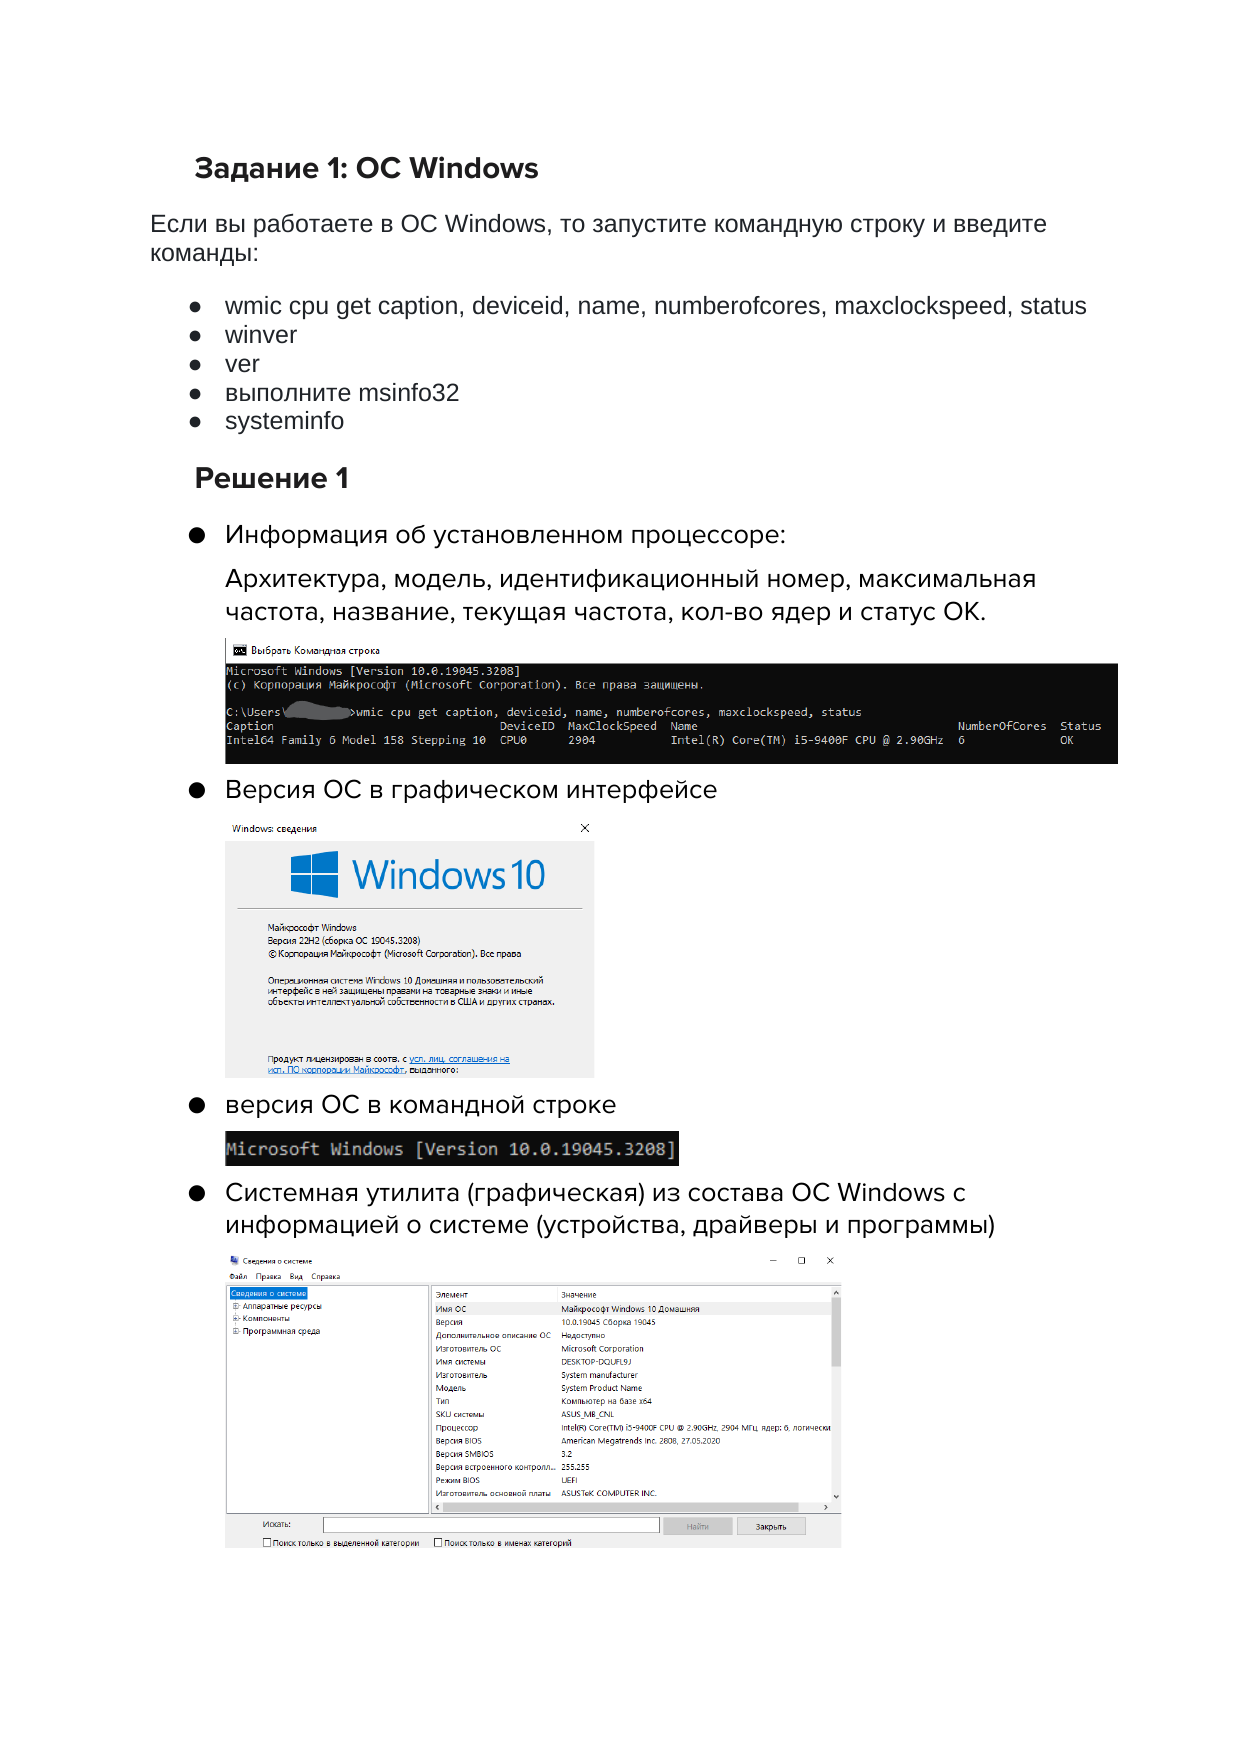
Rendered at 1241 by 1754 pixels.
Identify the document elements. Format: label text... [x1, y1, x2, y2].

list Системная утилита (графическая) из состава ОС Windows с информацией о системе (устройства, драйверы и программы) [187, 1176, 1090, 1242]
list Информация об установленном процессоре: [187, 519, 1090, 552]
list ver [187, 349, 1090, 378]
picture [225, 1252, 842, 1548]
picture [225, 817, 595, 1078]
list systeminfo [187, 406, 1090, 435]
subtitle Решение 1 [194, 460, 1090, 498]
text Архитектура, модель, идентификационный номер, максимальная частота, название, текущая частота, кол-во ядер и статус ОК. [225, 562, 1090, 628]
list Версия ОС в графическом интерфейсе [187, 774, 1090, 807]
picture [225, 1131, 679, 1166]
list выполните msinfo32 [187, 378, 1090, 406]
subtitle Задание 1: ОС Windows [194, 150, 1090, 188]
text Если вы работаете в ОС Windows, то запустите командную строку и введите команды: [150, 209, 1090, 266]
list wmic cpu get caption, deviceid, name, numberofcores, maxclockspeed, status [187, 291, 1090, 320]
list версия ОС в командной строке [187, 1088, 1090, 1121]
list winver [187, 320, 1090, 349]
picture [225, 638, 1118, 764]
